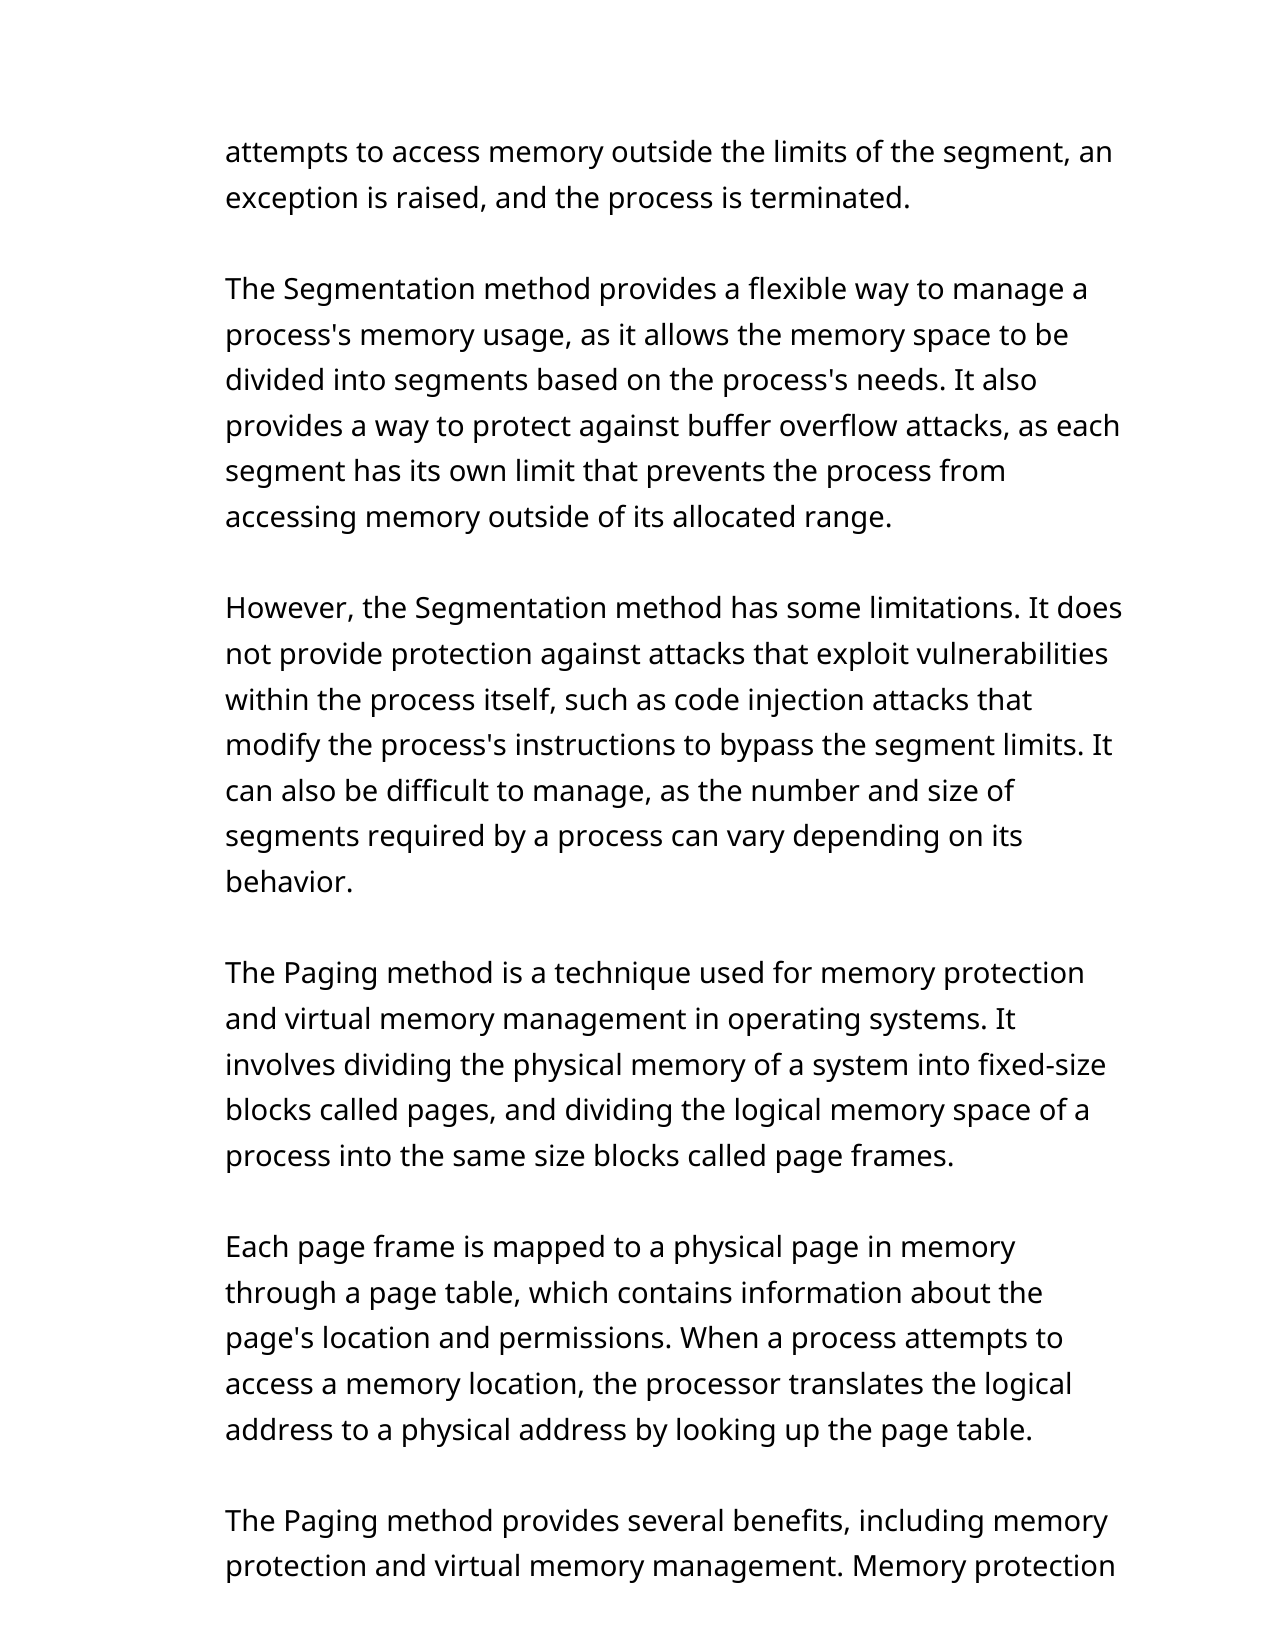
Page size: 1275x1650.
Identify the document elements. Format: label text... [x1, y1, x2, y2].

text Each page frame is mapped to a physical page in memory through a page table, which contains information about the page's location and permissions. When a process attempts to access a memory location, the processor translates the logical address to a physical address by looking up the page table. [225, 1226, 1125, 1448]
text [225, 1500, 1125, 1585]
text The Paging method is a technique used for memory protection and virtual memory management in operating systems. It involves dividing the physical memory of a system into fixed-size blocks called pages, and dividing the logical memory space of a process into the same size blocks called page frames. [225, 952, 1125, 1175]
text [225, 131, 1125, 217]
text The Segmentation method provides a flexible way to manage a process's memory usage, as it allows the memory space to be divided into segments based on the process's needs. It also provides a way to protect against buffer overflow attacks, as each segment has its own limit that prevents the process from accessing memory outside of its allocated range. [225, 268, 1125, 536]
text However, the Segmentation method has some limitations. It does not provide protection against attacks that exploit vulnerabilities within the process itself, such as code injection attacks that modify the process's instructions to bypass the segment limits. It can also be difficult to manage, as the number and size of segments required by a process can vary depending on its behavior. [225, 587, 1125, 901]
